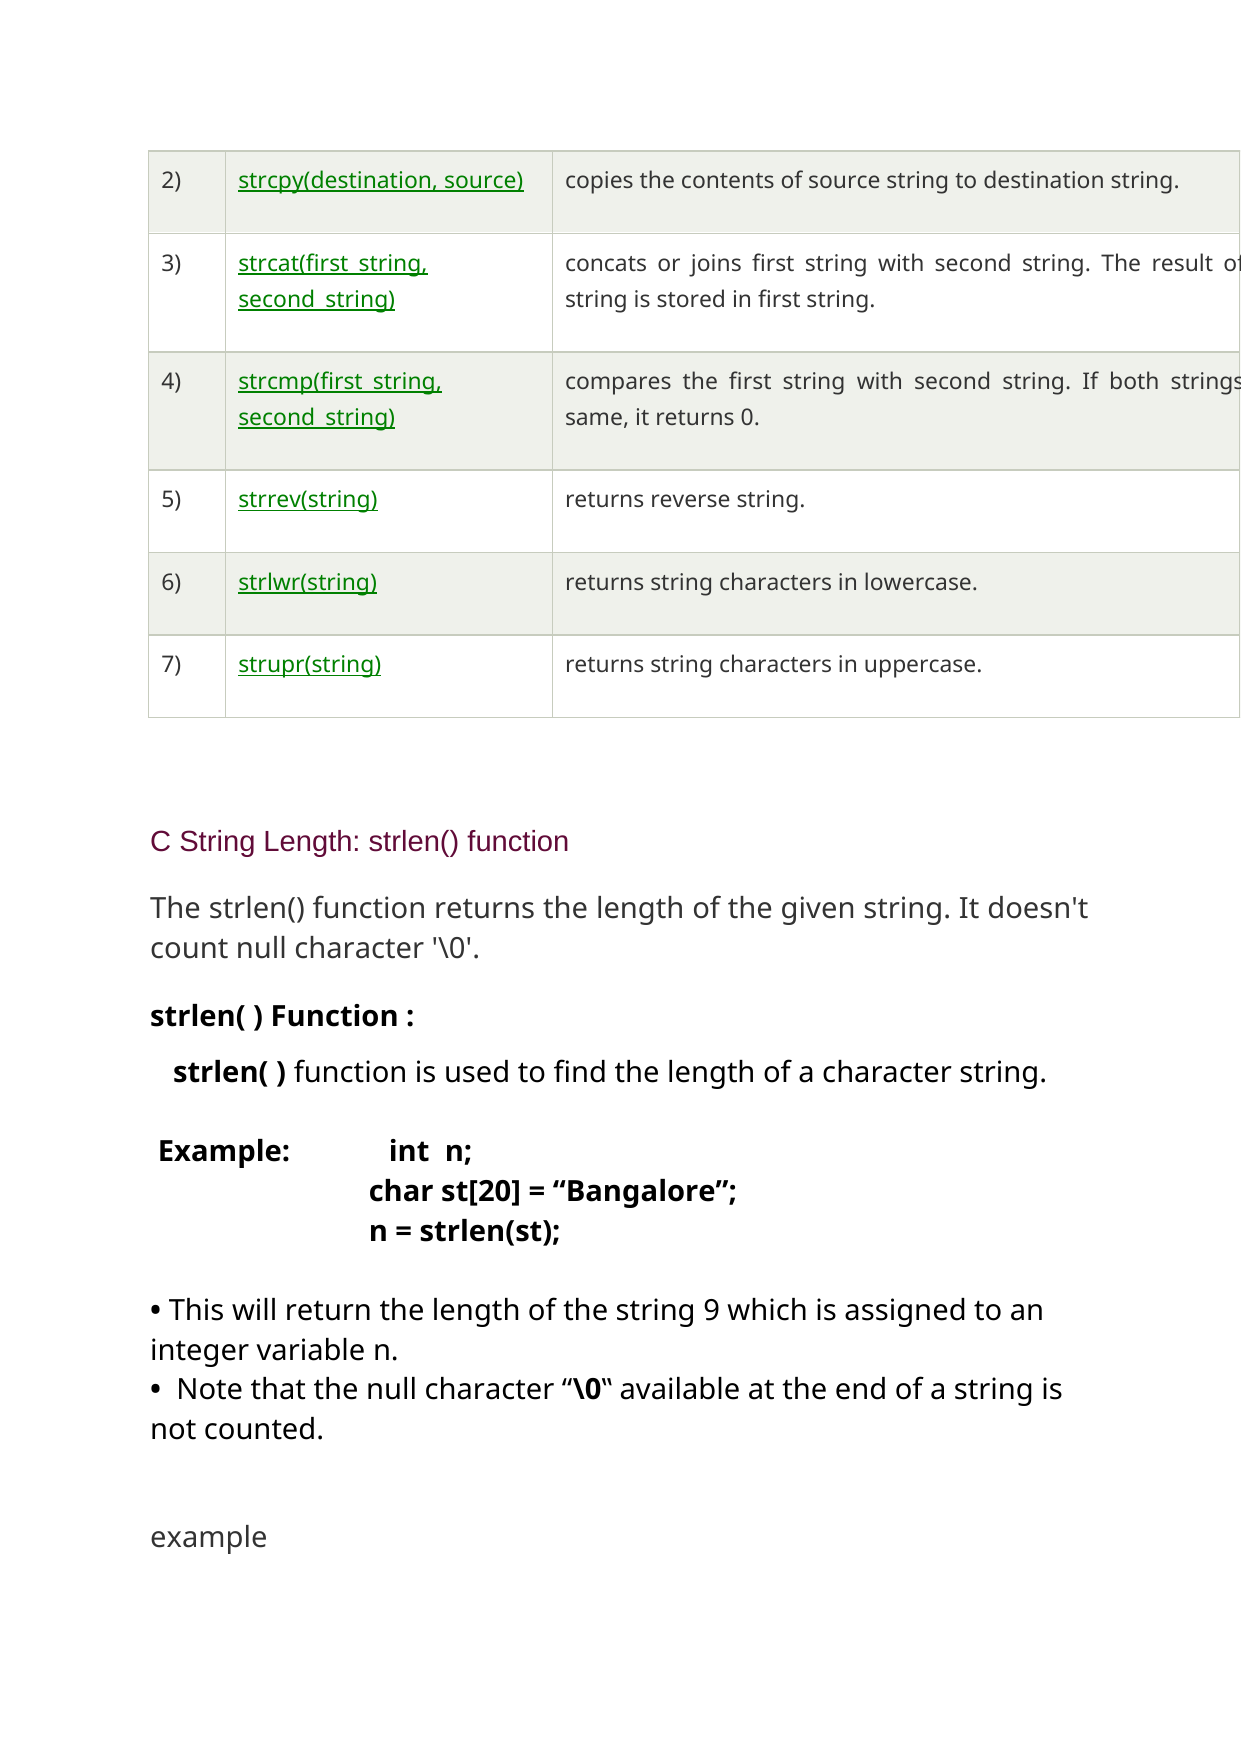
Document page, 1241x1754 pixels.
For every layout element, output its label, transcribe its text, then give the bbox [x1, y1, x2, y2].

text The strlen() function returns the length of the given string. It doesn't count null character '\0'. [150, 887, 1090, 967]
table_cell 4) [149, 353, 225, 469]
table_cell strcat(first_string, second_string) [226, 234, 552, 351]
table_cell strcmp(first_string, second_string) [226, 353, 552, 469]
table_cell copies the contents of source string to destination string. [553, 152, 1239, 232]
text • This will return the length of the string 9 which is assigned to an integer variable n. [150, 1289, 1090, 1368]
text n = strlen(st); [150, 1210, 1090, 1249]
text • Note that the null character “\0‟ available at the end of a string is not counted. [150, 1368, 1090, 1448]
table_cell compares the first string with second string. If both strings are same, it returns 0. [553, 353, 1239, 469]
table_cell concats or joins first string with second string. The result of the string is stored in first string. [553, 234, 1239, 351]
text char st[20] = “Bangalore”; [150, 1170, 1090, 1210]
text example [150, 1517, 1090, 1556]
table_cell 3) [149, 234, 225, 351]
table_cell 2) [149, 152, 225, 232]
table_cell strupr(string) [226, 636, 552, 717]
table_cell strlwr(string) [226, 553, 552, 634]
table_cell returns string characters in lowercase. [553, 553, 1239, 634]
table_cell 5) [149, 471, 225, 552]
text strlen( ) Function : [150, 996, 1090, 1035]
table_cell 7) [149, 636, 225, 717]
text Example: int n; [150, 1130, 1090, 1170]
subtitle C String Length: strlen() function [150, 824, 1090, 858]
table_cell strrev(string) [226, 471, 552, 552]
table_cell returns string characters in uppercase. [553, 636, 1239, 717]
text strlen( ) function is used to find the length of a character string. [150, 1051, 1090, 1091]
table_cell returns reverse string. [553, 471, 1239, 552]
table_cell strcpy(destination, source) [226, 152, 552, 232]
table_cell 6) [149, 553, 225, 634]
